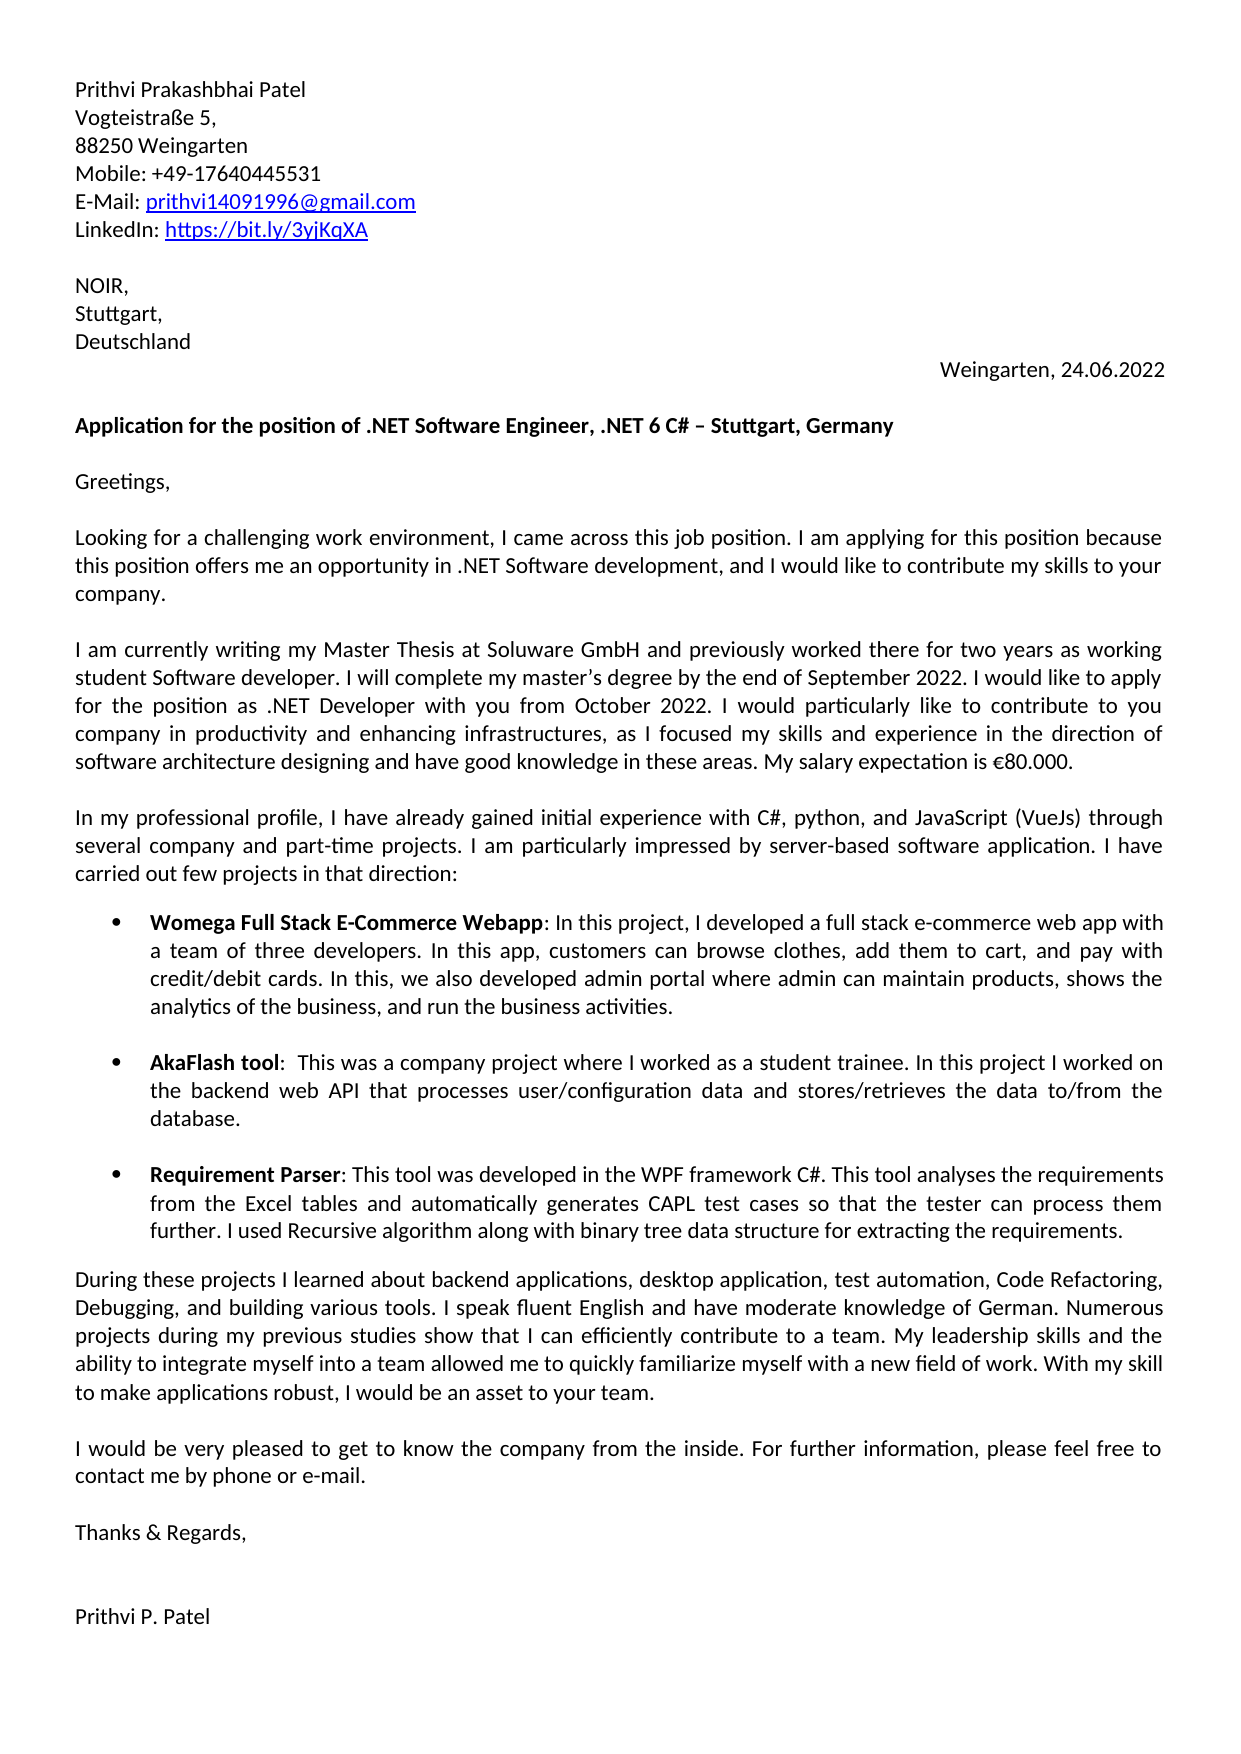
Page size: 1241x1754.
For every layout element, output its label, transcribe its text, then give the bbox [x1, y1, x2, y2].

text NOIR, [75, 271, 1165, 299]
text I am currently writing my Master Thesis at Soluware GmbH and previously worked there for two years as working student Software developer. I will complete my master’s degree by the end of September 2022. I would like to apply for the position as .NET Developer with you from October 2022. I would particularly like to contribute to you company in productivity and enhancing infrastructures, as I focused my skills and experience in the direction of software architecture designing and have good knowledge in these areas. My salary expectation is €80.000. [75, 635, 1165, 776]
text Looking for a challenging work environment, I came across this job position. I am applying for this position because this position offers me an opportunity in .NET Software development, and I would like to contribute my skills to your company. [75, 523, 1165, 607]
text In my professional profile, I have already gained initial experience with C#, python, and JavaScript (VueJs) through several company and part-time projects. I am particularly impressed by server-based software application. I have carried out few projects in that direction: [75, 803, 1165, 888]
text Weingarten, 24.06.2022 [75, 355, 1165, 383]
text Greetings, [75, 467, 1165, 495]
text LinkedIn: https://bit.ly/3yjKqXA [75, 215, 1165, 243]
text Mobile: +49-17640445531 [75, 159, 1165, 187]
text Thanks & Regards, [75, 1518, 1165, 1546]
text Vogteistraße 5, [75, 103, 1165, 131]
list AkaFlash tool: This was a company project where I worked as a student trainee. In this project I worked on the backend web API that processes user/configuration data and stores/retrieves the data to/from the database. [112, 1048, 1165, 1133]
text 88250 Weingarten [75, 131, 1165, 159]
text Application for the position of .NET Software Engineer, .NET 6 C# – Stuttgart, Germany [75, 411, 1165, 439]
text Stuttgart, [75, 299, 1165, 327]
list Womega Full Stack E-Commerce Webapp: In this project, I developed a full stack e-commerce web app with a team of three developers. In this app, customers can browse clothes, add them to cart, and pay with credit/debit cards. In this, we also developed admin portal where admin can maintain products, shows the analytics of the business, and run the business activities. [112, 908, 1165, 1021]
text Prithvi Prakashbhai Patel [75, 75, 1165, 103]
text I would be very pleased to get to know the company from the inside. For further information, please feel free to contact me by phone or e-mail. [75, 1434, 1165, 1490]
text Deutschland [75, 327, 1165, 355]
text Prithvi P. Patel [75, 1602, 1165, 1630]
text During these projects I learned about backend applications, desktop application, test automation, Code Refactoring, Debugging, and building various tools. I speak fluent English and have moderate knowledge of German. Numerous projects during my previous studies show that I can efficiently contribute to a team. My leadership skills and the ability to integrate myself into a team allowed me to quickly familiarize myself with a new field of work. With my skill to make applications robust, I would be an asset to your team. [75, 1266, 1165, 1406]
list Requirement Parser: This tool was developed in the WPF framework C#. This tool analyses the requirements from the Excel tables and automatically generates CAPL test cases so that the tester can process them further. I used Recursive algorithm along with binary tree data structure for extracting the requirements. [112, 1161, 1165, 1245]
text E-Mail: prithvi14091996@gmail.com [75, 187, 1165, 215]
